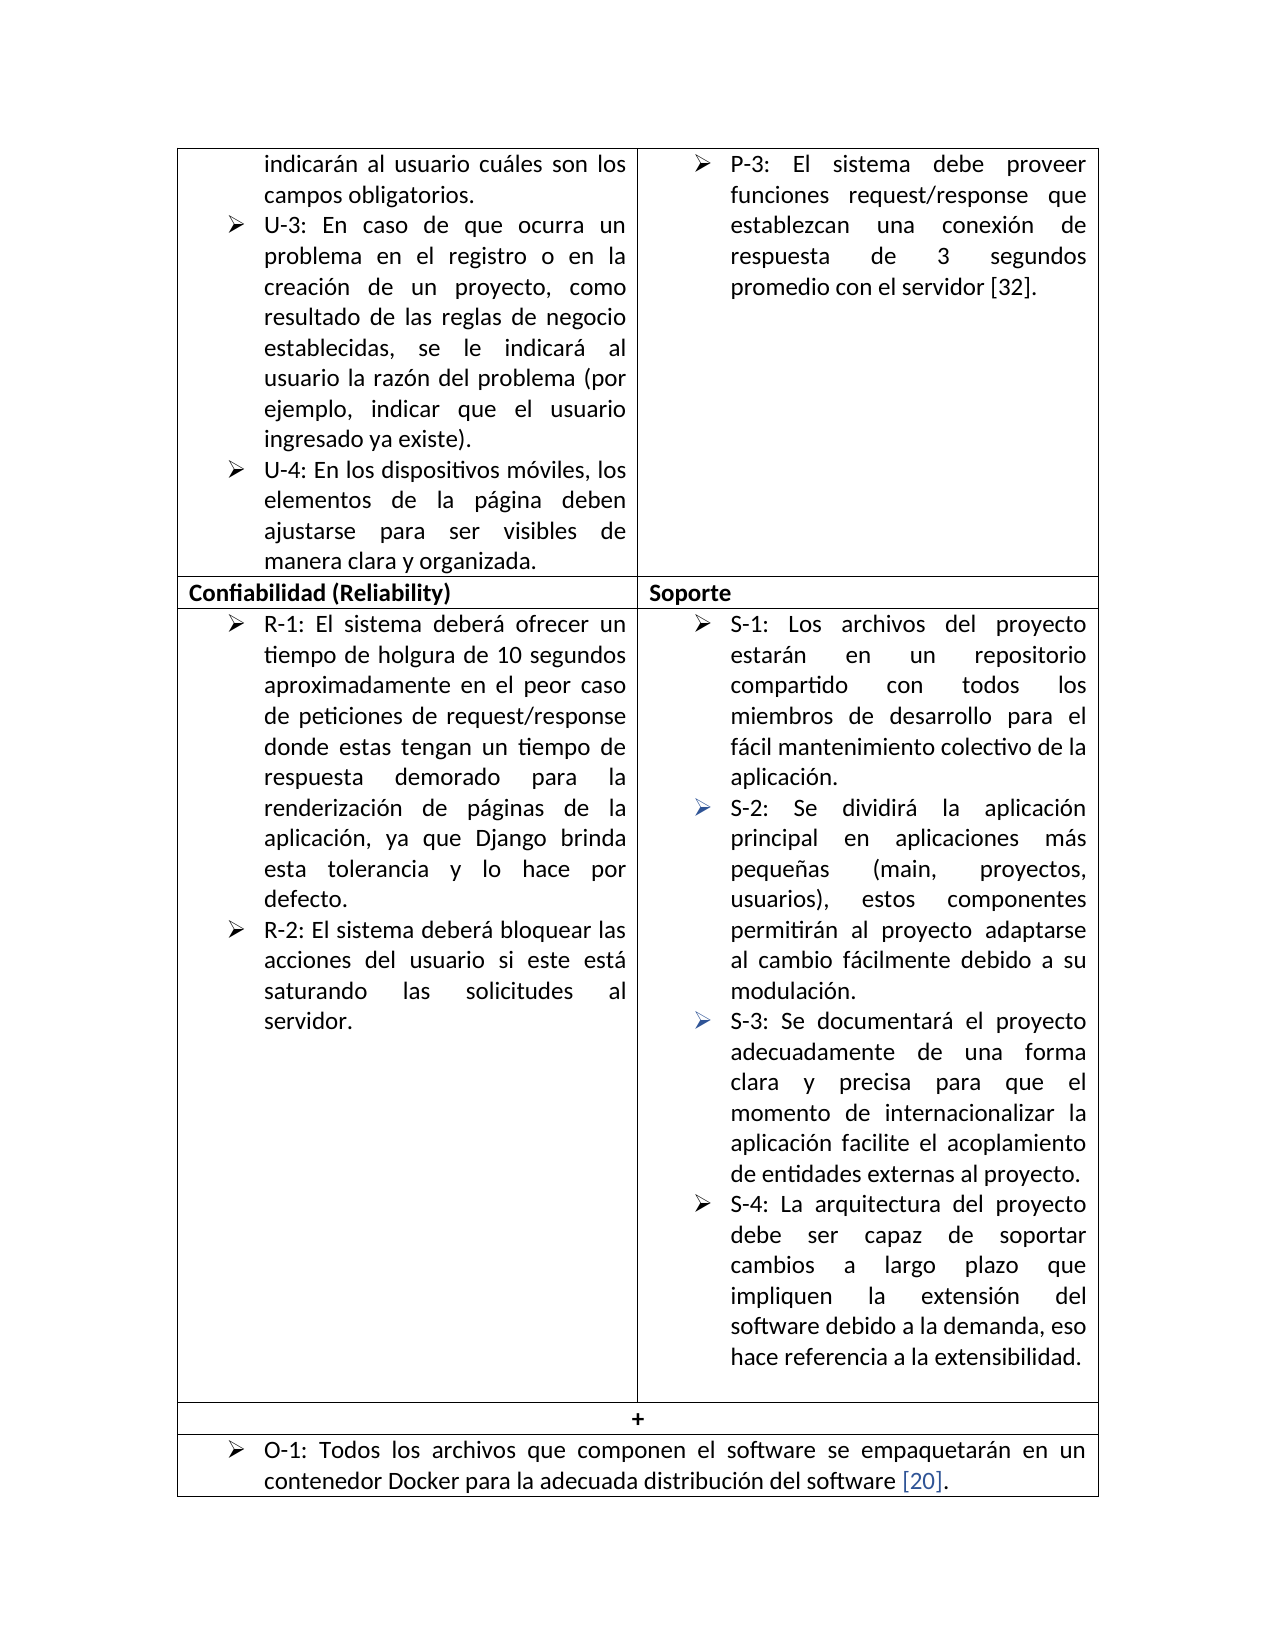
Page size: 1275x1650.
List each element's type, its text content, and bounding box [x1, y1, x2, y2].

table_cell Confiabilidad (Reliability) [178, 577, 637, 607]
table_cell Soporte [638, 577, 1098, 607]
table_cell + [178, 1403, 1098, 1434]
